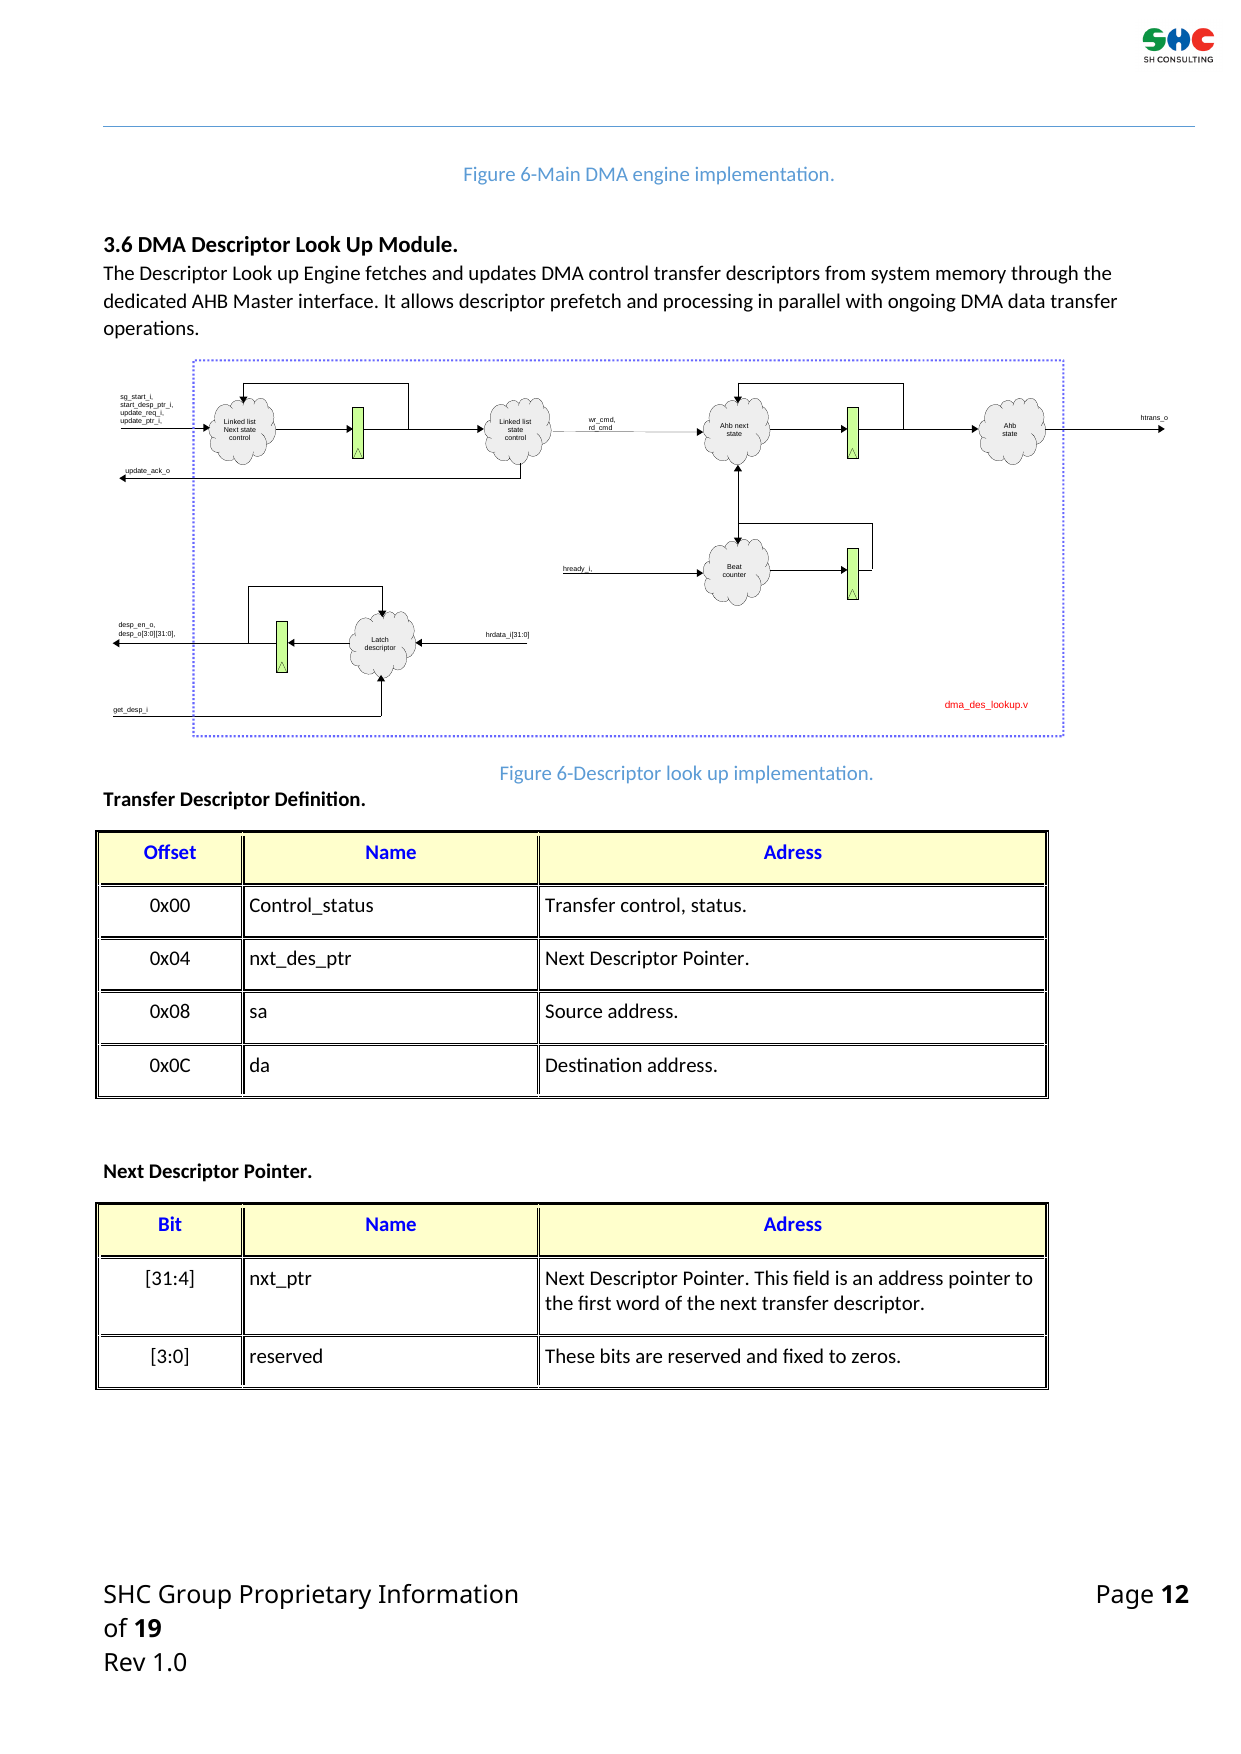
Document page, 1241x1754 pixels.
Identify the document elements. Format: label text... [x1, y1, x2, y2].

table_header Name [243, 833, 539, 883]
table_cell 0x0C [99, 1043, 243, 1096]
table_cell Transfer control, status. [540, 883, 1046, 936]
table_header Adress [539, 833, 1045, 883]
picture [1135, 19, 1223, 72]
text Next Descriptor Pointer. [103, 1158, 1195, 1183]
table_cell sa [245, 993, 537, 1042]
table_cell 0x08 [99, 989, 241, 1042]
table_cell da [243, 1046, 539, 1096]
table_cell Source address. [540, 989, 1046, 1042]
table_header Name [243, 1205, 539, 1255]
table_header Adress [539, 1205, 1045, 1255]
text Figure 6-Descriptor look up implementation. [103, 760, 1195, 786]
text Transfer Descriptor Definition. [103, 786, 1195, 811]
table_cell Next Descriptor Pointer. This field is an address pointer to the first word of the next transfer descriptor. [540, 1255, 1046, 1334]
table_cell [31:4] [99, 1255, 241, 1334]
text The Descriptor Look up Engine fetches and updates DMA control transfer descriptors from system memory through the dedicated AHB Master interface. It allows descriptor prefetch and processing in parallel with ongoing DMA data transfer operations. [103, 261, 1195, 341]
text Figure 6-Main DMA engine implementation. [103, 161, 1195, 186]
table_cell Control_status [245, 887, 537, 936]
table_cell 0x04 [99, 936, 241, 989]
table_cell reserved [243, 1337, 539, 1387]
subtitle 3.6 DMA Descriptor Look Up Module. [103, 230, 1195, 258]
table_cell nxt_des_ptr [245, 940, 537, 989]
table_cell Destination address. [539, 1043, 1046, 1096]
table_cell nxt_ptr [245, 1259, 537, 1334]
table_cell These bits are reserved and fixed to zeros. [539, 1334, 1047, 1387]
table_cell Next Descriptor Pointer. [540, 936, 1046, 989]
table_cell [3:0] [97, 1334, 243, 1387]
table_header Bit [99, 1204, 243, 1255]
table_cell 0x00 [99, 883, 241, 936]
table_header Offset [99, 832, 243, 883]
